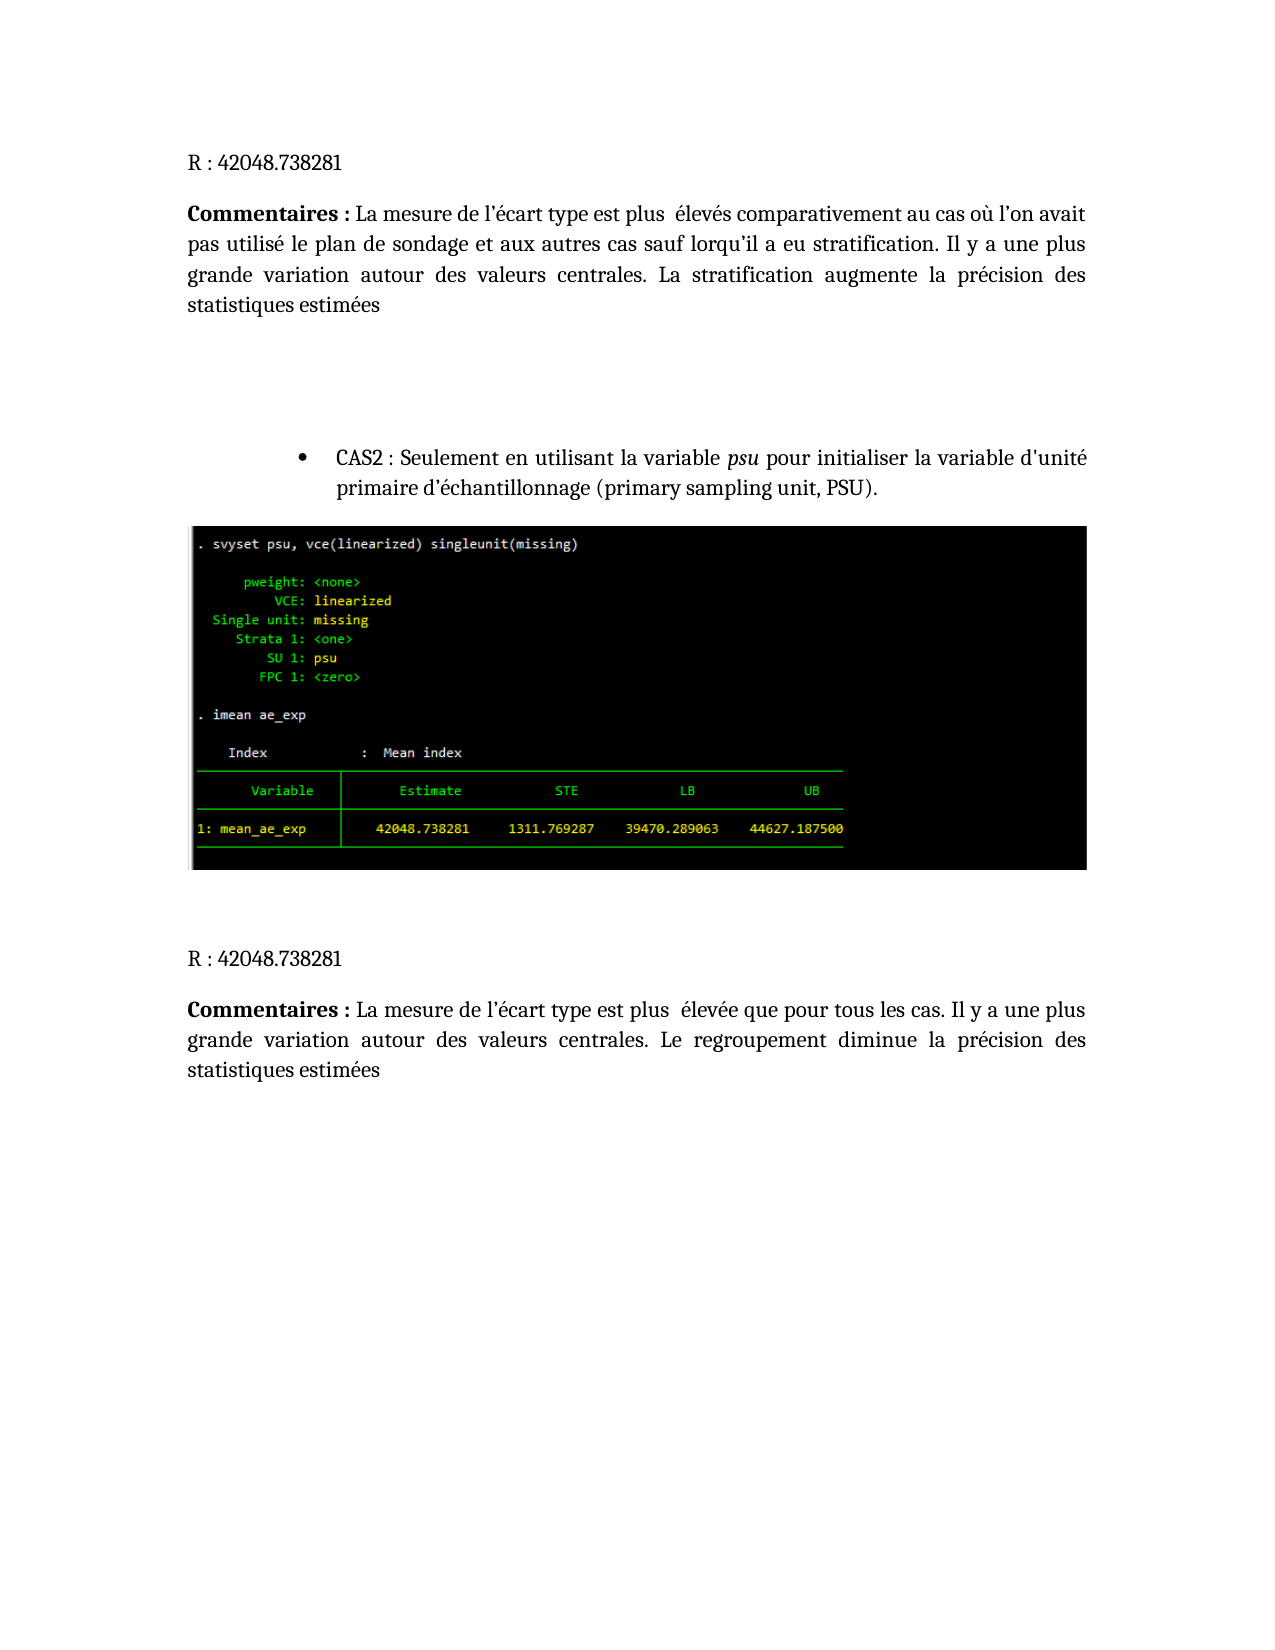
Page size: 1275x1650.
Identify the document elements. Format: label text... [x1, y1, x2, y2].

text R : 42048.738281 [187, 945, 1087, 972]
list CAS2 : Seulement en utilisant la variable psu pour initialiser la variable d'unité primaire d’échantillonnage (primary sampling unit, PSU). [298, 445, 1087, 501]
text R : 42048.738281 [187, 150, 1087, 176]
text Commentaires : La mesure de l’écart type est plus élevés comparativement au cas où l’on avait pas utilisé le plan de sondage et aux autres cas sauf lorqu’il a eu stratification. Il y a une plus grande variation autour des valeurs centrales. La stratification augmente la précision des statistiques estimées [187, 201, 1087, 318]
text Commentaires : La mesure de l’écart type est plus élevée que pour tous les cas. Il y a une plus grande variation autour des valeurs centrales. Le regroupement diminue la précision des statistiques estimées [187, 996, 1087, 1083]
picture [187, 526, 1088, 870]
